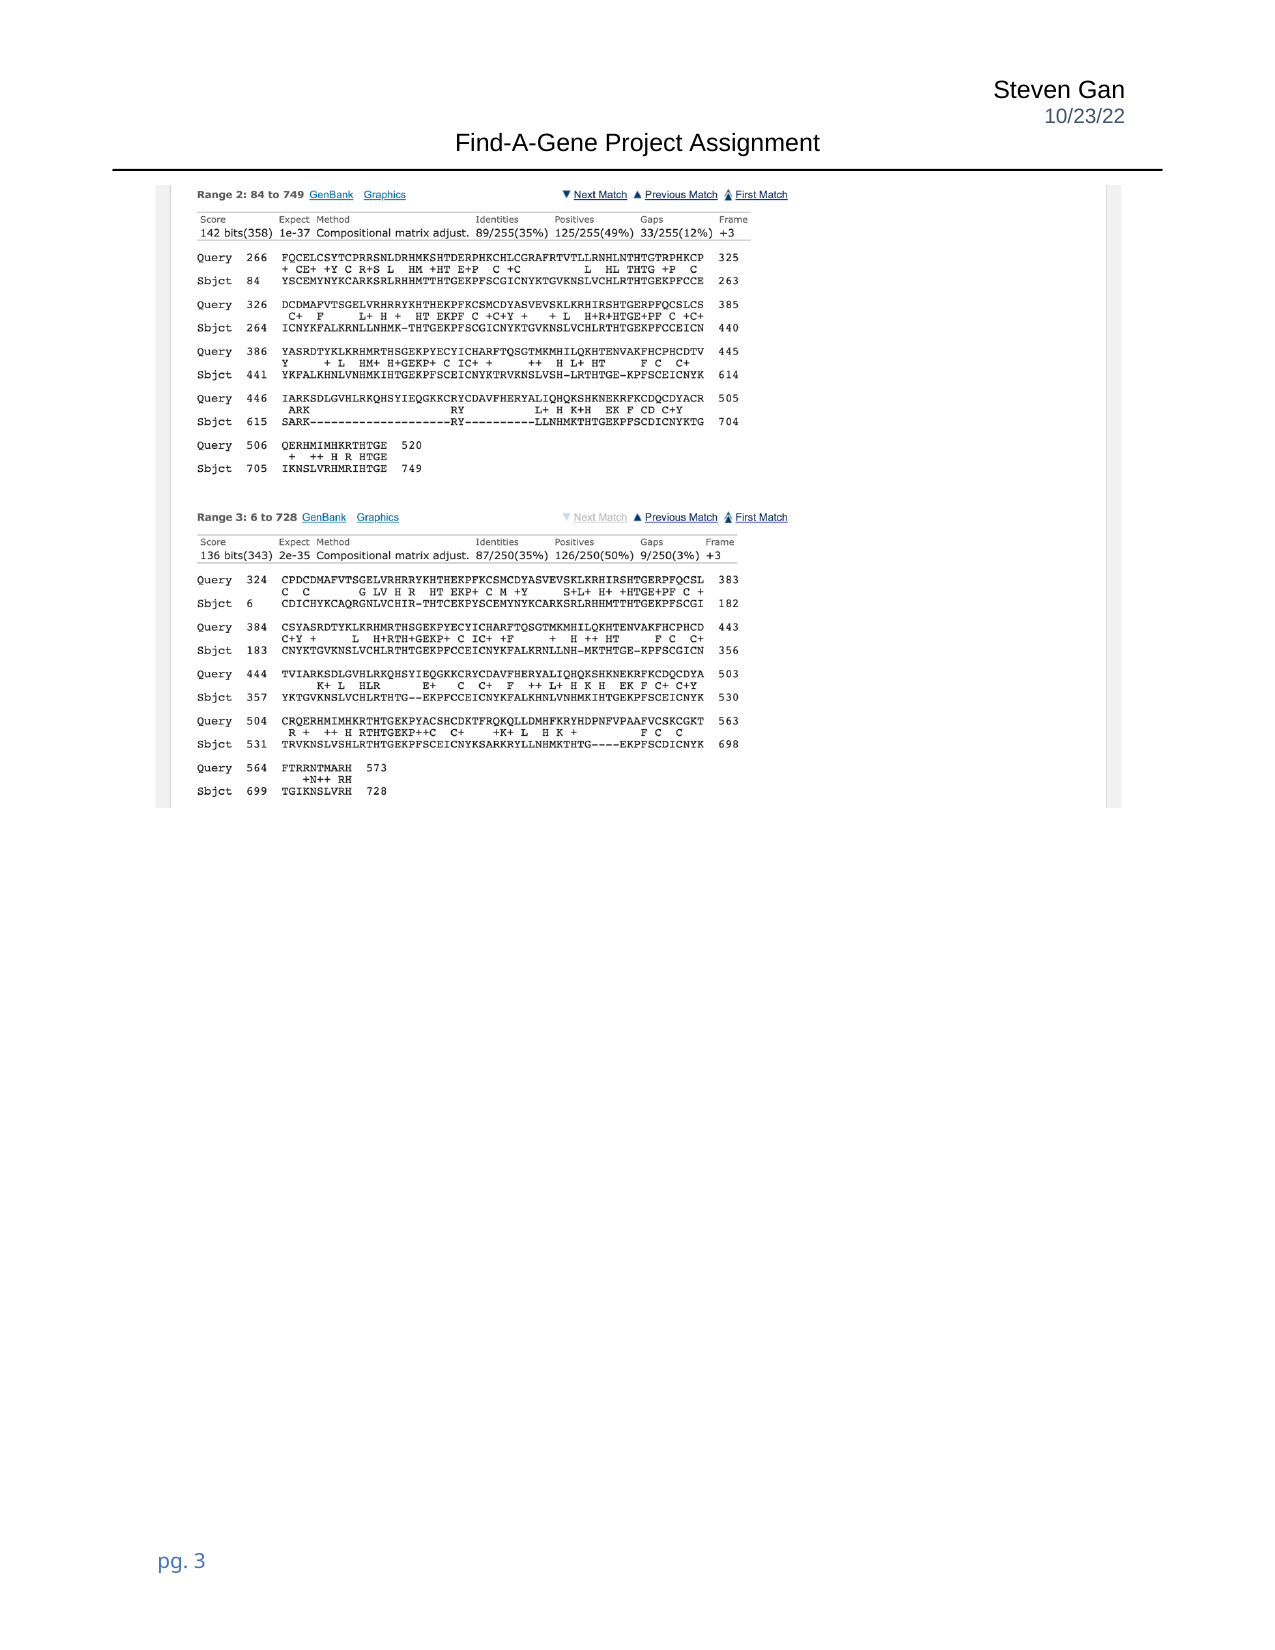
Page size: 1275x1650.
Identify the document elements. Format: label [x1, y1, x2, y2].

picture [150, 185, 1125, 808]
